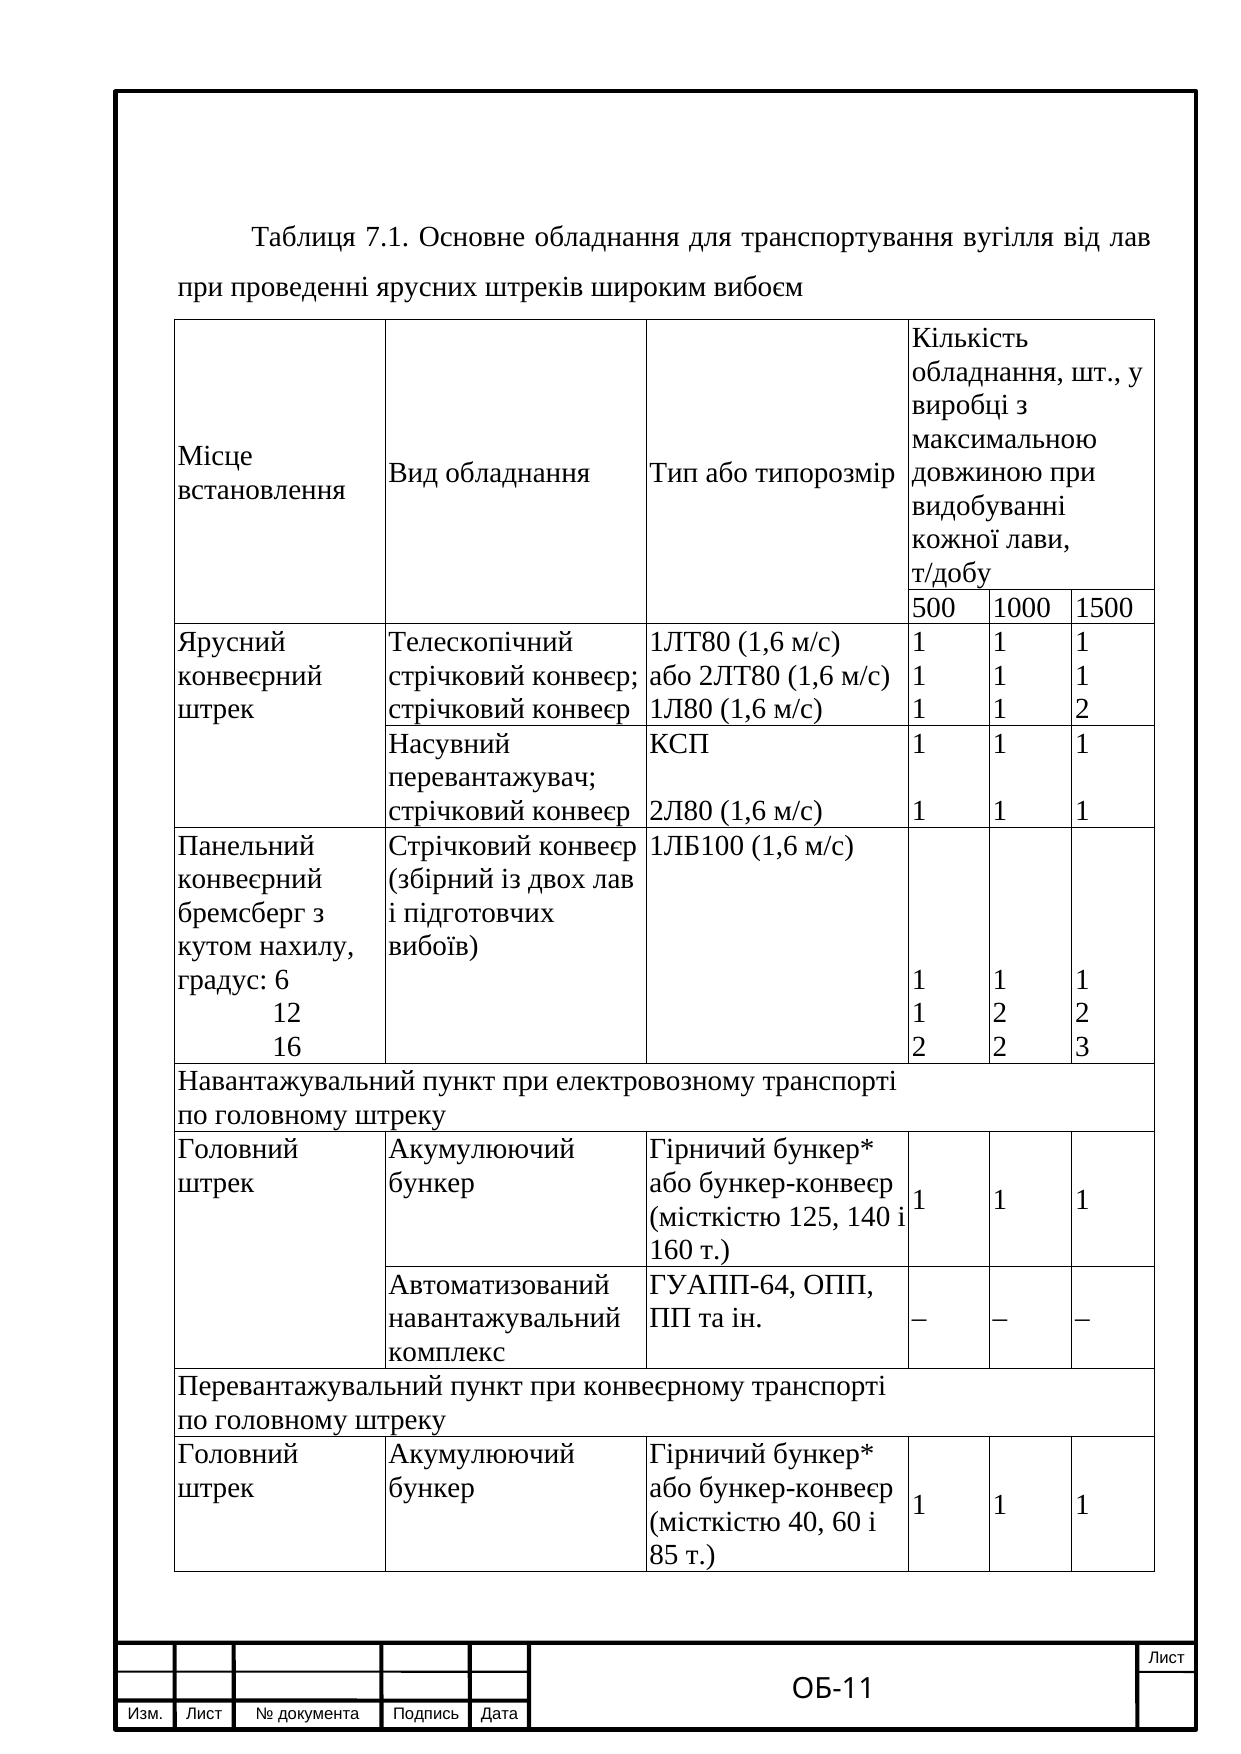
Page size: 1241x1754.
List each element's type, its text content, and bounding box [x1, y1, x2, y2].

table_cell 1 2 3 [1072, 828, 1154, 1062]
table_cell 1ЛБ100 (1,6 м/с) [647, 828, 908, 1062]
table_cell Автоматизований навантажувальний комплекс [386, 1267, 646, 1367]
table_cell 1000 [990, 590, 1071, 623]
table_cell 1 [909, 1437, 989, 1571]
table_cell 1 1 1 [990, 624, 1071, 725]
table_cell 1 1 2 [1072, 624, 1154, 725]
table_cell Стрічковий конвеєр (збірний із двох лав і підготовчих вибоїв) [386, 828, 646, 1062]
table_cell 1 1 [1072, 726, 1154, 827]
table_cell Панельний конвеєрний бремсберг з кутом нахилу, градус: 6 12 16 [175, 828, 385, 1062]
table_cell Гірничий бункер* або бункер-конвеєр (місткістю 40, 60 і 85 т.) [647, 1437, 908, 1571]
table_cell КСП 2Л80 (1,6 м/с) [647, 726, 908, 827]
table_cell 1 [990, 1437, 1071, 1571]
table_cell Ярусний конвеєрний штрек [175, 624, 385, 827]
table_header Кількість обладнання, шт., у виробці з максимальною довжиною при видобуванні кожної лави, т/добу [909, 320, 1154, 589]
table_cell 1 1 [990, 726, 1071, 827]
table_cell – [909, 1267, 989, 1367]
table_cell 1500 [1072, 590, 1154, 623]
table_cell 1ЛТ80 (1,6 м/с) або 2ЛТ80 (1,6 м/с) 1Л80 (1,6 м/с) [647, 624, 908, 725]
table_cell 500 [909, 590, 989, 623]
table_cell Акумулюючий бункер [386, 1132, 646, 1266]
table_cell Насувний перевантажувач; стрічковий конвеєр [386, 726, 646, 827]
table_cell 1 1 2 [909, 828, 989, 1062]
table_cell – [1072, 1267, 1154, 1367]
table_cell 1 [909, 1132, 989, 1266]
table_header Місце встановлення [175, 320, 385, 623]
table_cell Навантажувальний пункт при електровозному транспорті по головному штреку [175, 1064, 1154, 1131]
text Таблиця 7.1. Основне обладнання для транспортування вугілля від лав при проведенні ярусних штреків широким вибоєм [177, 219, 1152, 303]
table_cell 1 1 [909, 726, 989, 827]
table_cell Головний штрек [175, 1132, 385, 1367]
table_cell 1 2 2 [990, 828, 1071, 1062]
table_header Вид обладнання [386, 320, 646, 623]
table_cell Акумулюючий бункер [386, 1437, 646, 1571]
table_cell 1 [1072, 1437, 1154, 1571]
table_cell – [990, 1267, 1071, 1367]
table_cell Головний штрек [175, 1437, 385, 1571]
table_cell 1 [1072, 1132, 1154, 1266]
table_cell Гірничий бункер* або бункер-конвеєр (місткістю 125, 140 і 160 т.) [647, 1132, 908, 1266]
table_cell 1 [990, 1132, 1071, 1266]
table_header Тип або типорозмір [647, 320, 908, 623]
table_cell Перевантажувальний пункт при конвеєрному транспорті по головному штреку [175, 1369, 1154, 1436]
table_cell 1 1 1 [909, 624, 989, 725]
table_cell ГУАПП-64, ОПП, ПП та ін. [647, 1267, 908, 1367]
table_cell Телескопічний стрічковий конвеєр; стрічковий конвеєр [386, 624, 646, 725]
